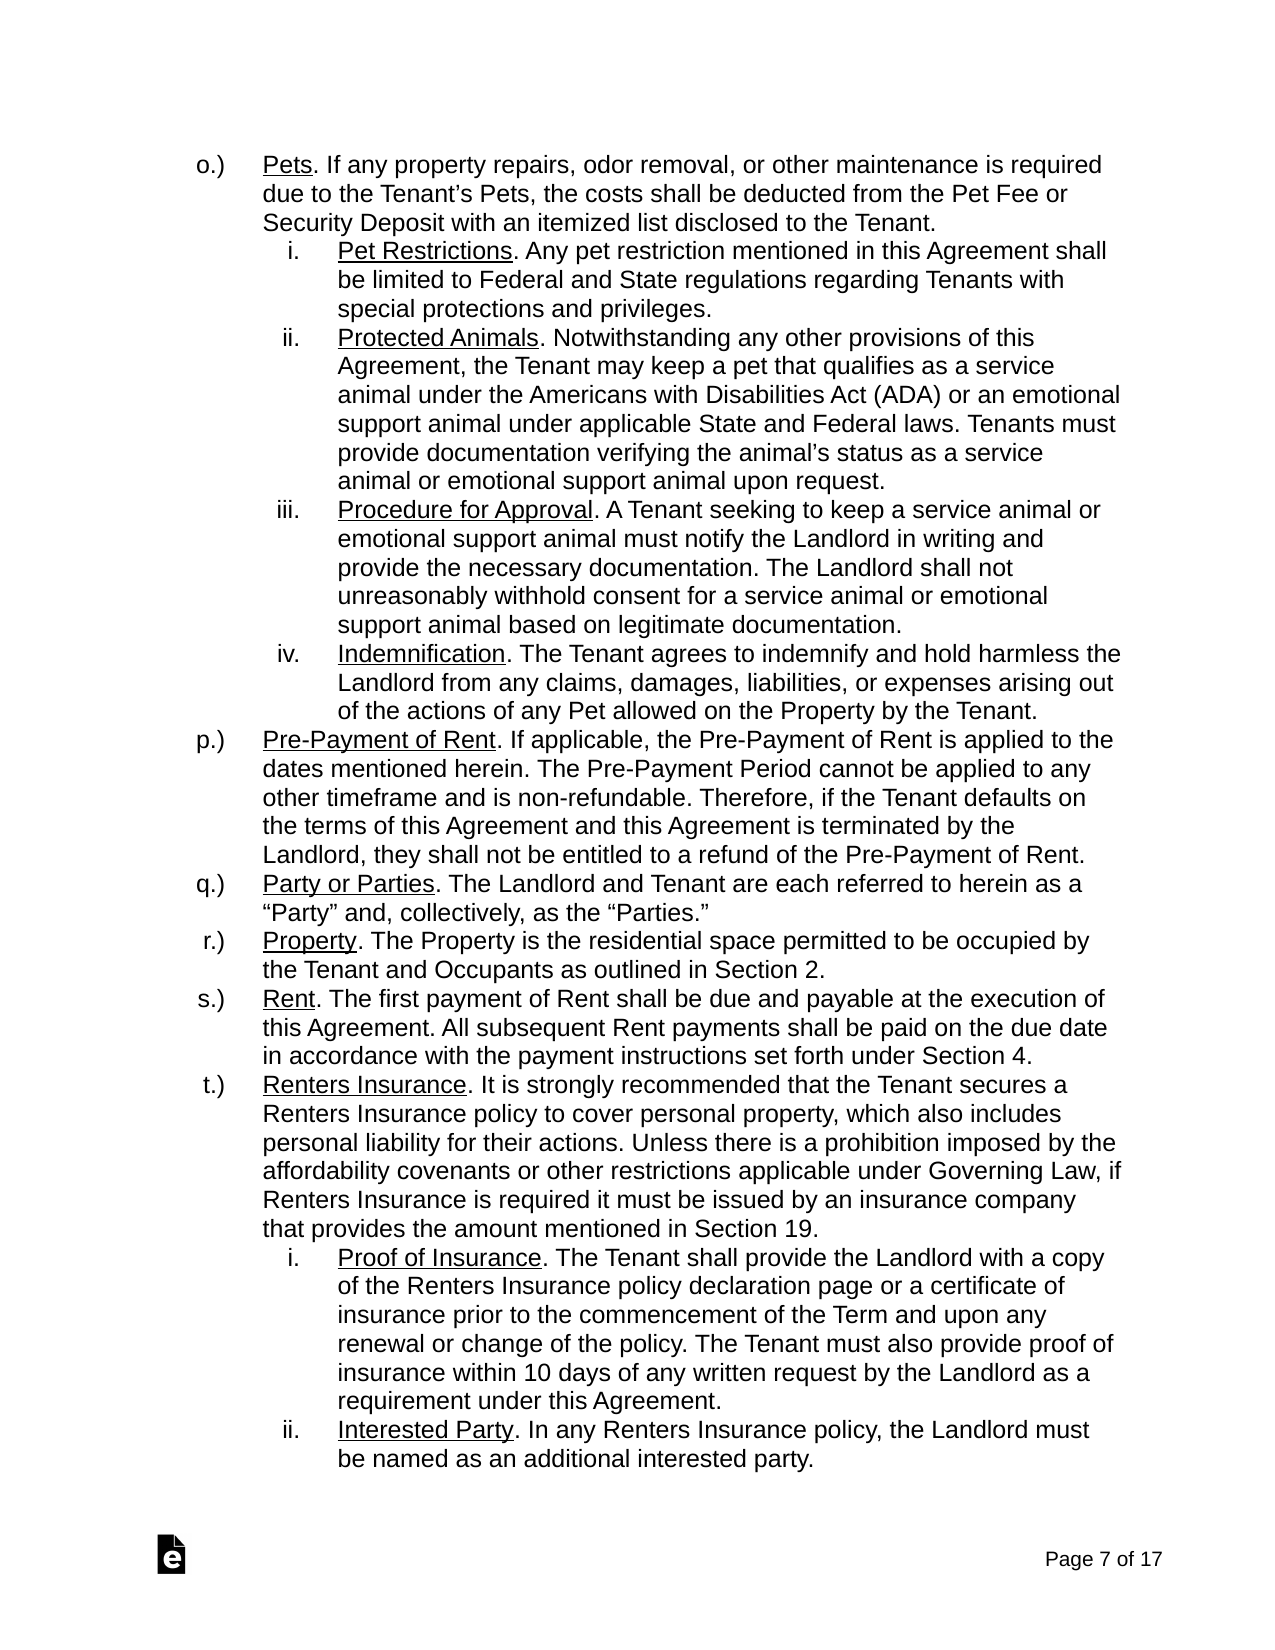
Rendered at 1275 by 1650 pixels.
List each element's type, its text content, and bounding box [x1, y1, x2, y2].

list Pet Restrictions. Any pet restriction mentioned in this Agreement shall be limited to Federal and State regulations regarding Tenants with special protections and privileges. [300, 236, 1125, 322]
list Interested Party. In any Renters Insurance policy, the Landlord must be named as an additional interested party. [300, 1415, 1125, 1472]
list Renters Insurance. It is strongly recommended that the Tenant secures a Renters Insurance policy to cover personal property, which also includes personal liability for their actions. Unless there is a prohibition imposed by the affordability covenants or other restrictions applicable under Governing Law, if Renters Insurance is required it must be issued by an insurance company that provides the amount mentioned in Section 19. [225, 1070, 1125, 1242]
list Property. The Property is the residential space permitted to be occupied by the Tenant and Occupants as outlined in Section 2. [225, 926, 1125, 984]
list Pre-Payment of Rent. If applicable, the Pre-Payment of Rent is applied to the dates mentioned herein. The Pre-Payment Period cannot be applied to any other timeframe and is non-refundable. Therefore, if the Tenant defaults on the terms of this Agreement and this Agreement is terminated by the Landlord, they shall not be entitled to a refund of the Pre-Payment of Rent. [225, 725, 1125, 869]
list Procedure for Approval. A Tenant seeking to keep a service animal or emotional support animal must notify the Landlord in writing and provide the necessary documentation. The Landlord shall not unreasonably withhold consent for a service animal or emotional support animal based on legitimate documentation. [300, 495, 1125, 639]
list Party or Parties. The Landlord and Tenant are each referred to herein as a “Party” and, collectively, as the “Parties.” [225, 869, 1125, 926]
list Protected Animals. Notwithstanding any other provisions of this Agreement, the Tenant may keep a pet that qualifies as a service animal under the Americans with Disabilities Act (ADA) or an emotional support animal under applicable State and Federal laws. Tenants must provide documentation verifying the animal’s status as a service animal or emotional support animal upon request. [300, 322, 1125, 495]
list Proof of Insurance. The Tenant shall provide the Landlord with a copy of the Renters Insurance policy declaration page or a certificate of insurance prior to the commencement of the Term and upon any renewal or change of the policy. The Tenant must also provide proof of insurance within 10 days of any written request by the Landlord as a requirement under this Agreement. [300, 1242, 1125, 1415]
list Pets. If any property repairs, odor removal, or other maintenance is required due to the Tenant’s Pets, the costs shall be deducted from the Pet Fee or Security Deposit with an itemized list disclosed to the Tenant. [225, 150, 1125, 236]
list Indemnification. The Tenant agrees to indemnify and hold harmless the Landlord from any claims, damages, liabilities, or expenses arising out of the actions of any Pet allowed on the Property by the Tenant. [300, 639, 1125, 725]
picture [150, 1533, 192, 1575]
list Rent. The first payment of Rent shall be due and payable at the execution of this Agreement. All subsequent Rent payments shall be paid on the due date in accordance with the payment instructions set forth under Section 4. [225, 984, 1125, 1070]
